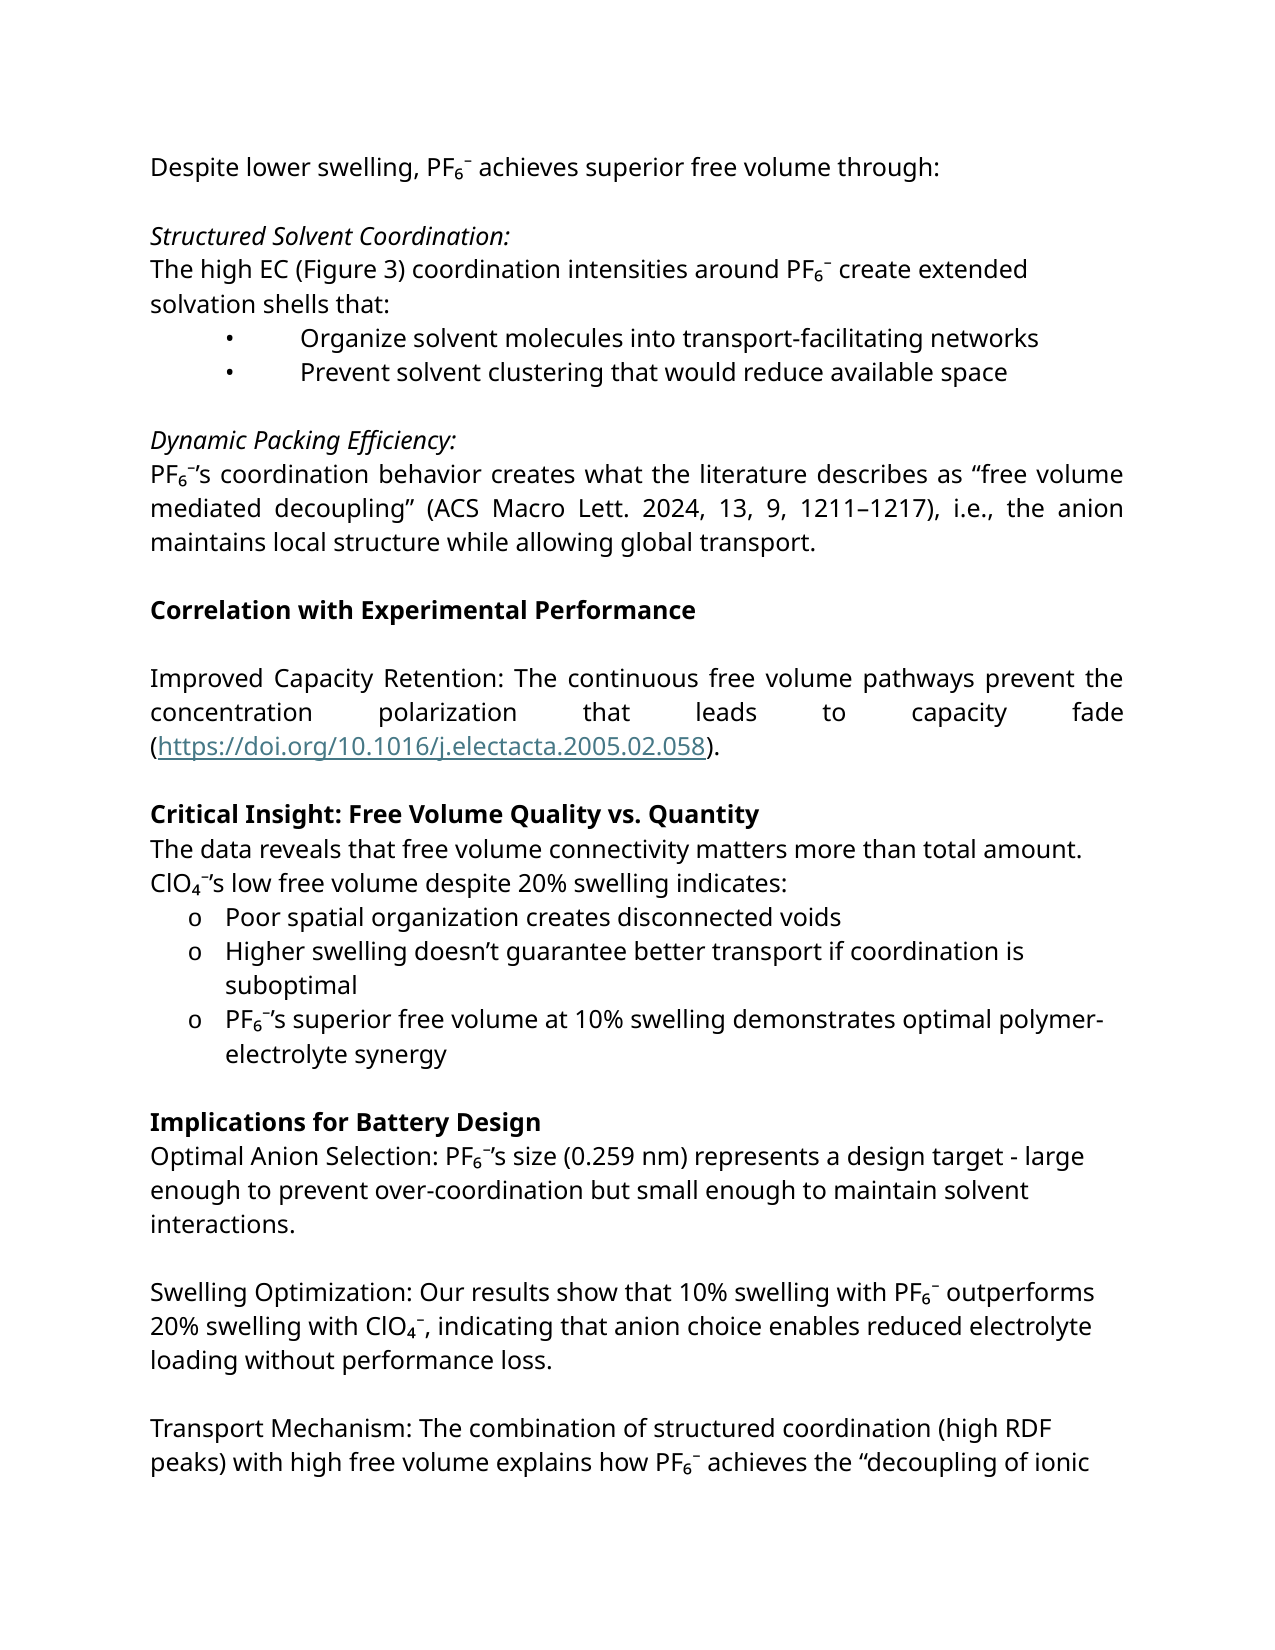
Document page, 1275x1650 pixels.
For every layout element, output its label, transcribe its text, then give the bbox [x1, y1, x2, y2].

list PF₆⁻’s superior free volume at 10% swelling demonstrates optimal polymer-electrolyte synergy [187, 1002, 1125, 1070]
text Improved Capacity Retention: The continuous free volume pathways prevent the concentration polarization that leads to capacity fade (https://doi.org/10.1016/j.electacta.2005.02.058). [150, 661, 1125, 763]
text Structured Solvent Coordination: [150, 218, 1125, 252]
text Dynamic Packing Efficiency: [150, 422, 1125, 457]
text • Organize solvent molecules into transport-facilitating networks [150, 320, 1125, 354]
text • Prevent solvent clustering that would reduce available space [150, 354, 1125, 388]
text Implications for Battery Design [150, 1104, 1125, 1138]
text ClO₄⁻’s low free volume despite 20% swelling indicates: [150, 865, 1125, 899]
text Correlation with Experimental Performance [150, 593, 1125, 627]
text Optimal Anion Selection: PF₆⁻’s size (0.259 nm) represents a design target - large enough to prevent over-coordination but small enough to maintain solvent interactions. [150, 1138, 1125, 1241]
text The data reveals that free volume connectivity matters more than total amount. [150, 831, 1125, 865]
text The high EC (Figure 3) coordination intensities around PF₆⁻ create extended solvation shells that: [150, 252, 1125, 320]
text PF₆⁻’s coordination behavior creates what the literature describes as “free volume mediated decoupling” (ACS Macro Lett. 2024, 13, 9, 1211–1217), i.e., the anion maintains local structure while allowing global transport. [150, 457, 1125, 559]
list Poor spatial organization creates disconnected voids [187, 899, 1125, 934]
text Despite lower swelling, PF₆⁻ achieves superior free volume through: [150, 150, 1125, 184]
list Higher swelling doesn’t guarantee better transport if coordination is suboptimal [187, 934, 1125, 1002]
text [150, 1411, 1125, 1479]
text Critical Insight: Free Volume Quality vs. Quantity [150, 797, 1125, 831]
text Swelling Optimization: Our results show that 10% swelling with PF₆⁻ outperforms 20% swelling with ClO₄⁻, indicating that anion choice enables reduced electrolyte loading without performance loss. [150, 1275, 1125, 1377]
